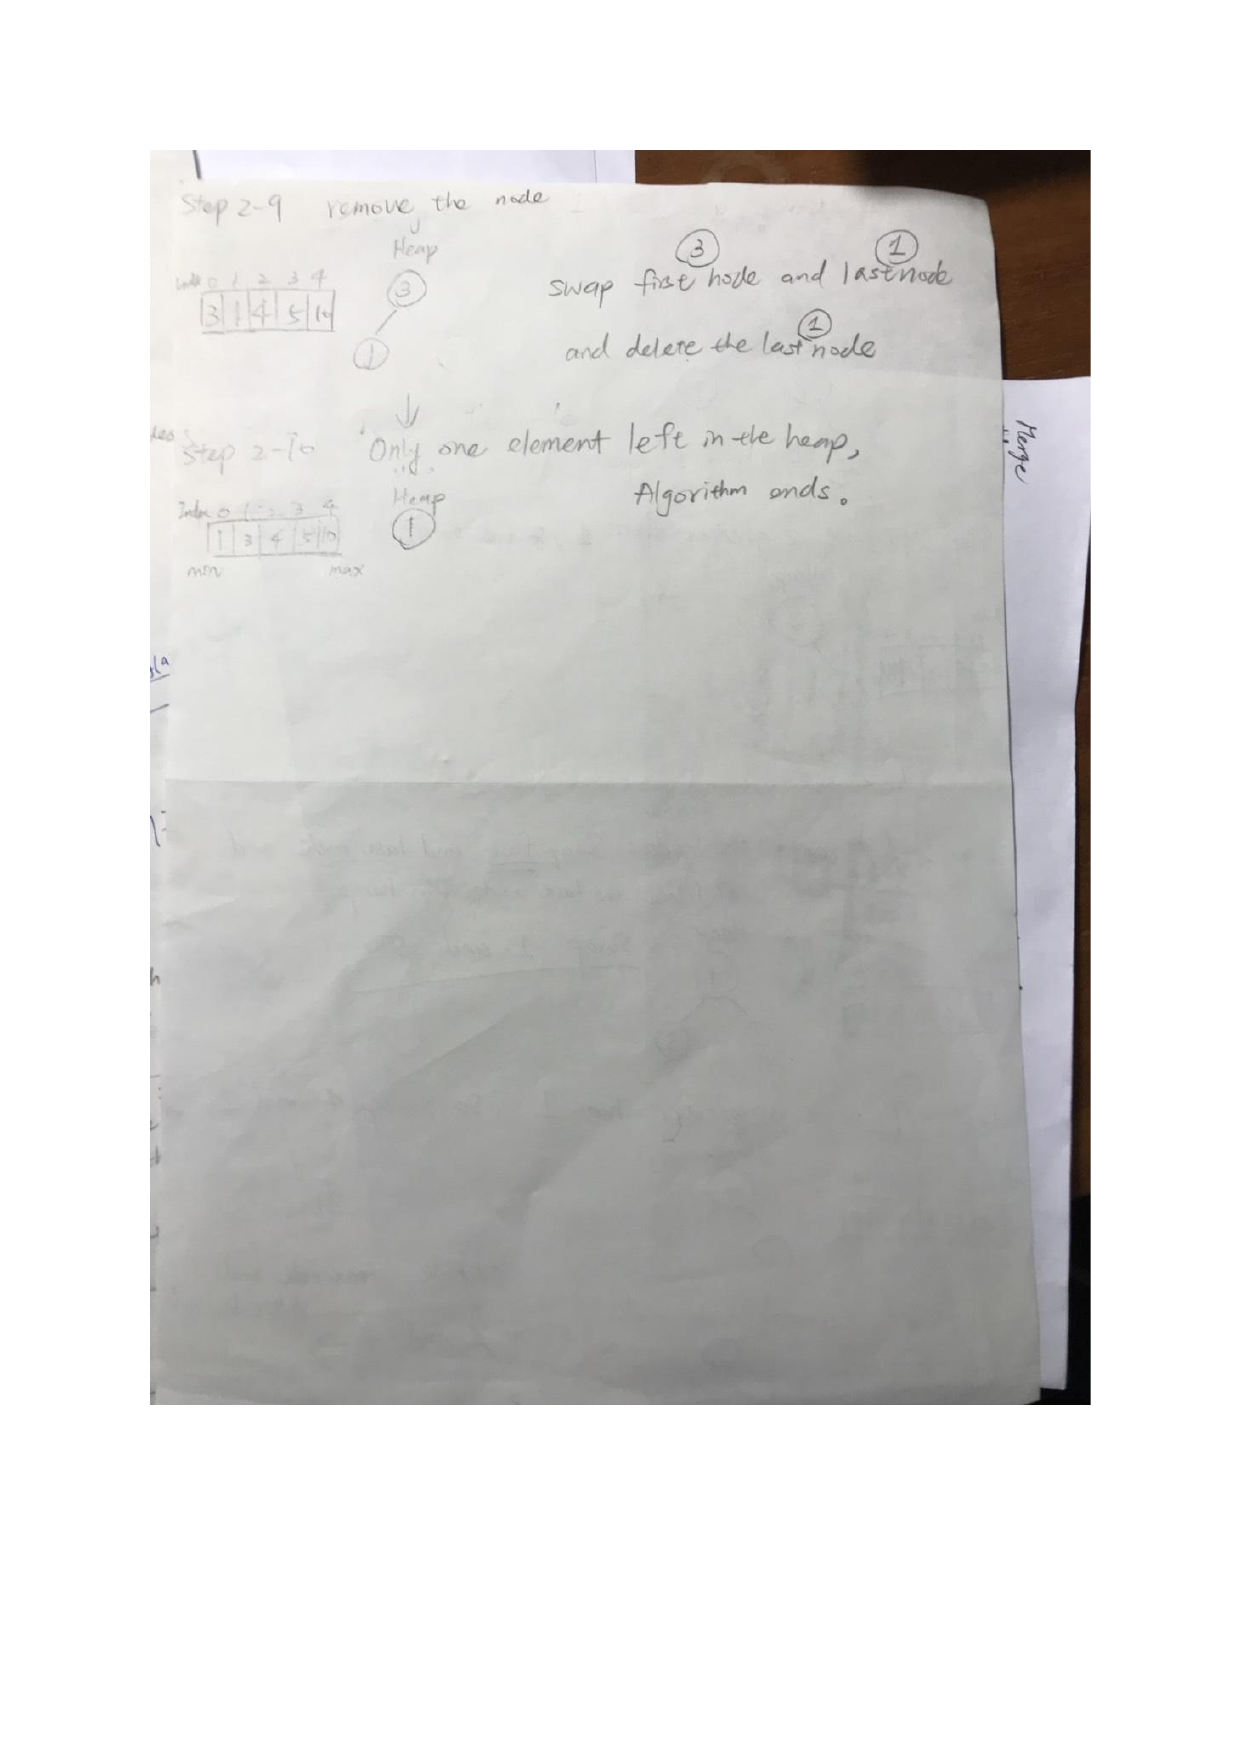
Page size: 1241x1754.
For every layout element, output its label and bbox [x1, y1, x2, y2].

picture [150, 150, 1091, 1405]
